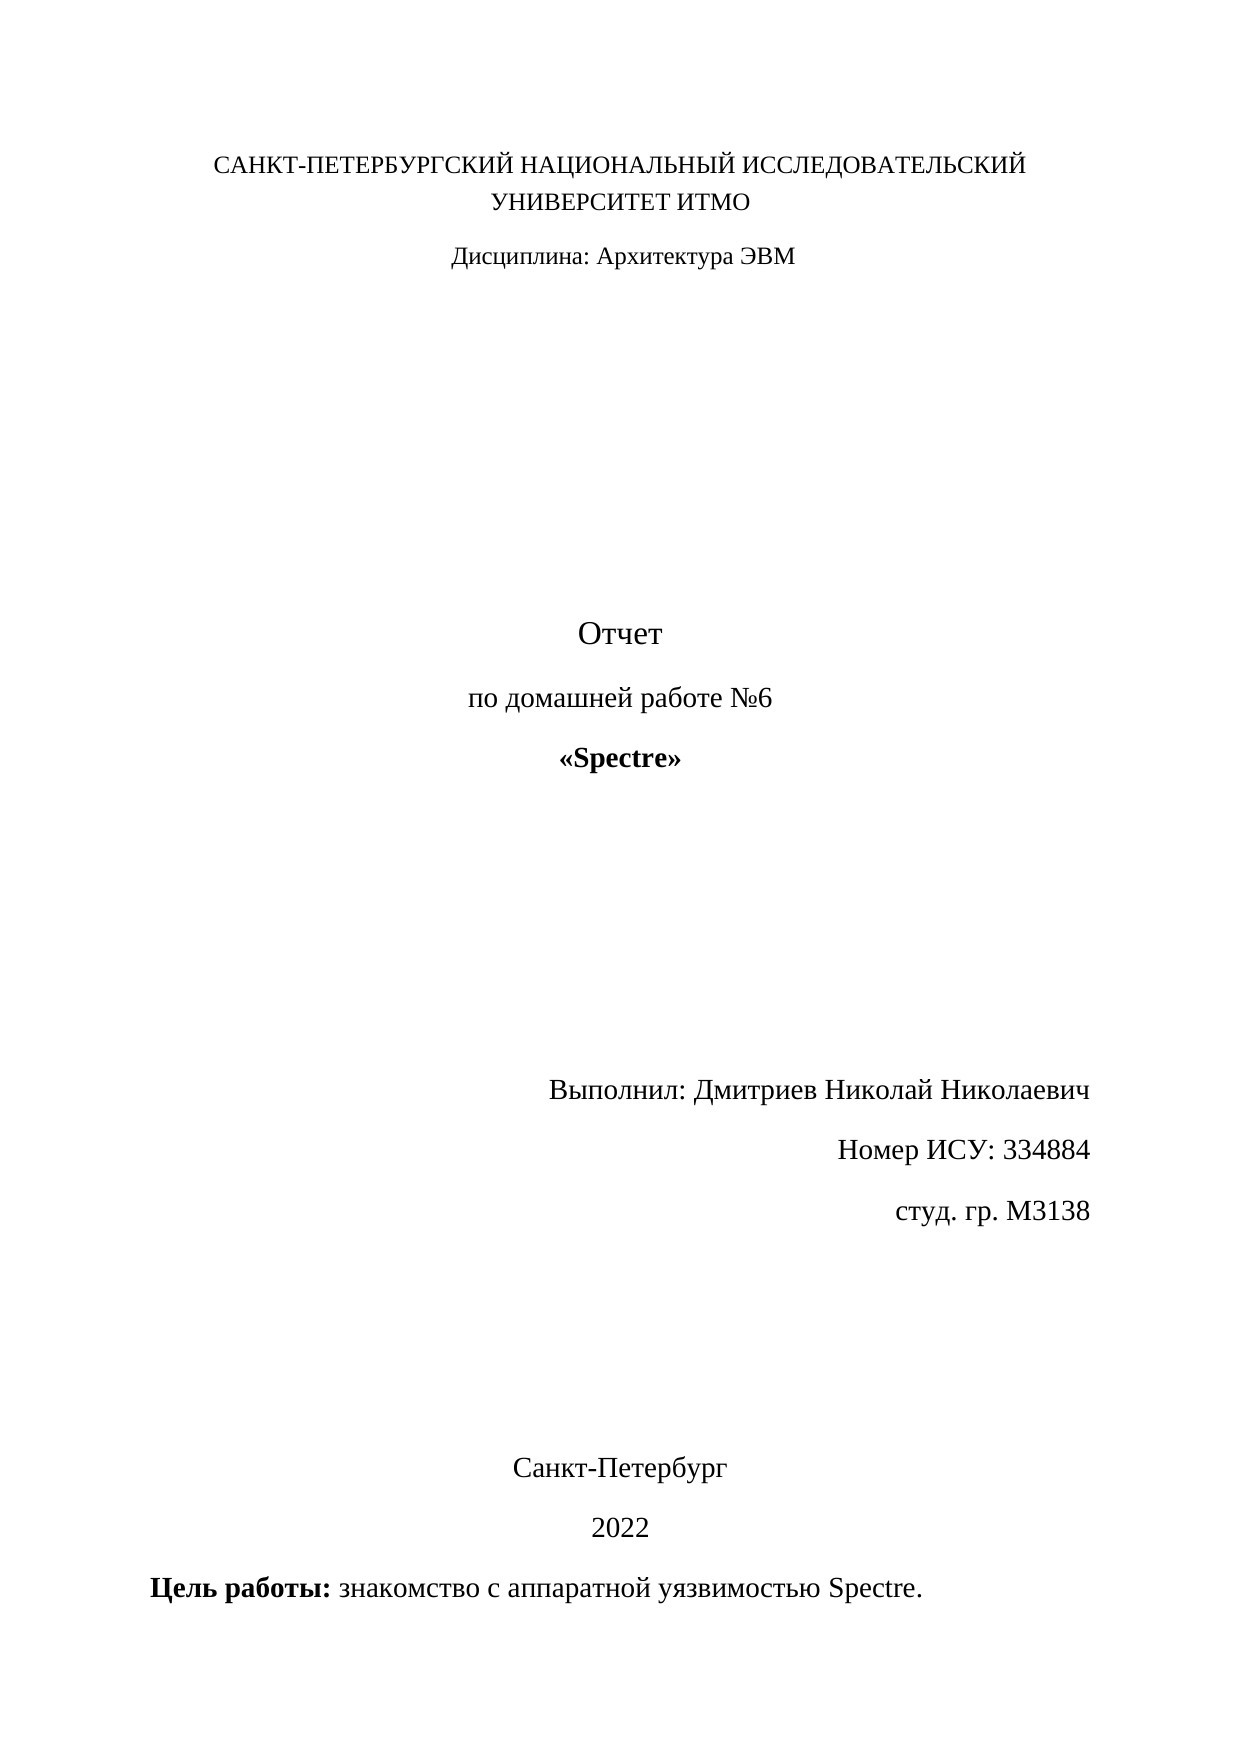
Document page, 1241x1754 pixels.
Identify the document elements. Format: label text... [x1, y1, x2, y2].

text 2022 [150, 1510, 1090, 1544]
text Санкт-Петербург [150, 1412, 1090, 1483]
text Выполнил: Дмитриев Николай Николаевич [150, 1072, 1090, 1106]
text «Spectre» [150, 740, 1090, 773]
text студ. гр. M3138 [150, 1193, 1090, 1226]
text Дисциплина: Архитектура ЭВМ [150, 241, 1090, 270]
text Номер ИСУ: 334884 [150, 1132, 1090, 1166]
text Цель работы: знакомство с аппаратной уязвимостью Spectre. [150, 1570, 1090, 1604]
text САНКТ-ПЕТЕРБУРГСКИЙ НАЦИОНАЛЬНЫЙ ИССЛЕДОВАТЕЛЬСКИЙ УНИВЕРСИТЕТ ИТМО [150, 150, 1090, 216]
text Отчет [150, 613, 1090, 652]
text по домашней работе №6 [150, 680, 1090, 713]
